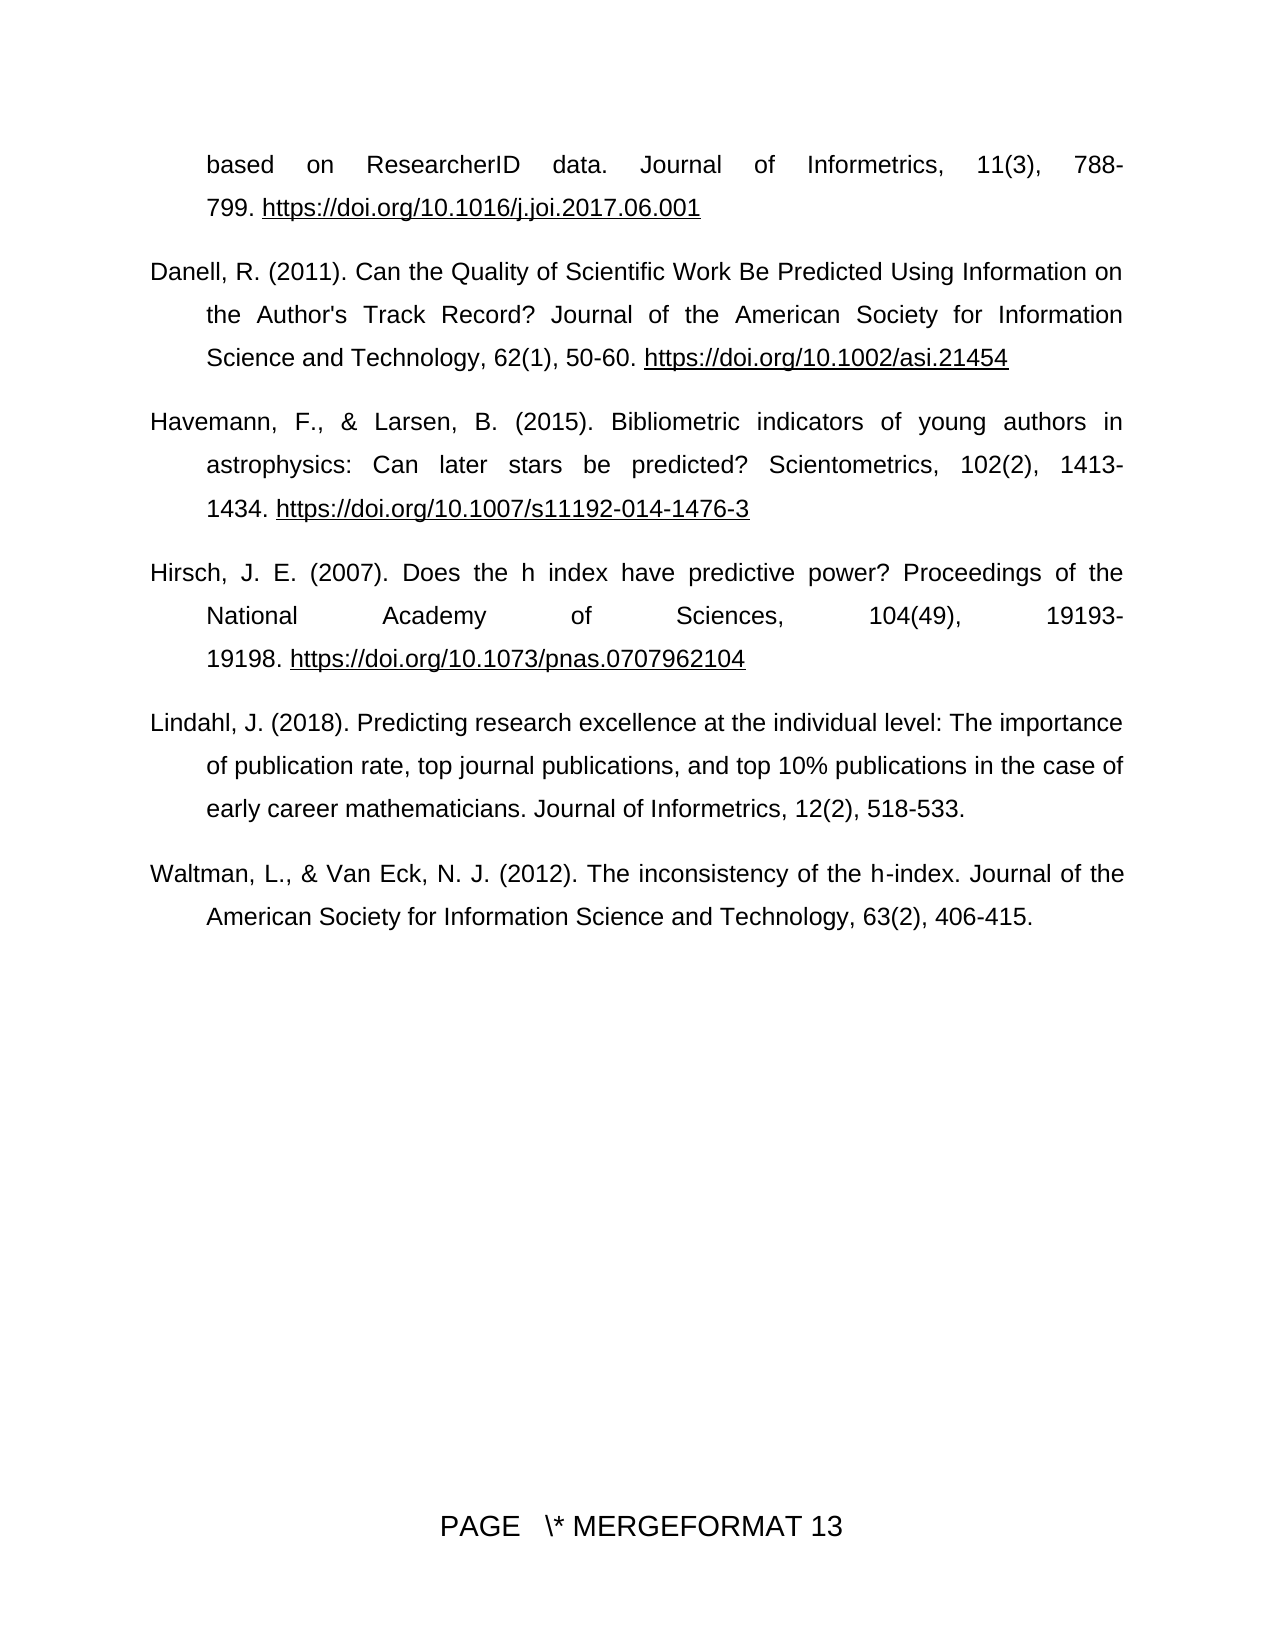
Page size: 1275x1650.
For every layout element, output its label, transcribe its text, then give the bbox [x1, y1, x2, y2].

text Hirsch, J. E. (2007). Does the h index have predictive power? Proceedings of the National Academy of Sciences, 104(49), 19193-19198. https://doi.org/10.1073/pnas.0707962104 [150, 557, 1125, 672]
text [150, 150, 1125, 222]
text Havemann, F., & Larsen, B. (2015). Bibliometric indicators of young authors in astrophysics: Can later stars be predicted? Scientometrics, 102(2), 1413-1434. https://doi.org/10.1007/s11192-014-1476-3 [150, 407, 1125, 522]
text Waltman, L., & Van Eck, N. J. (2012). The inconsistency of the h‐index. Journal of the American Society for Information Science and Technology, 63(2), 406-415. [150, 858, 1125, 931]
text Lindahl, J. (2018). Predicting research excellence at the individual level: The importance of publication rate, top journal publications, and top 10% publications in the case of early career mathematicians. Journal of Informetrics, 12(2), 518-533. [150, 708, 1125, 823]
text Danell, R. (2011). Can the Quality of Scientific Work Be Predicted Using Information on the Author's Track Record? Journal of the American Society for Information Science and Technology, 62(1), 50-60. https://doi.org/10.1002/asi.21454 [150, 257, 1125, 372]
